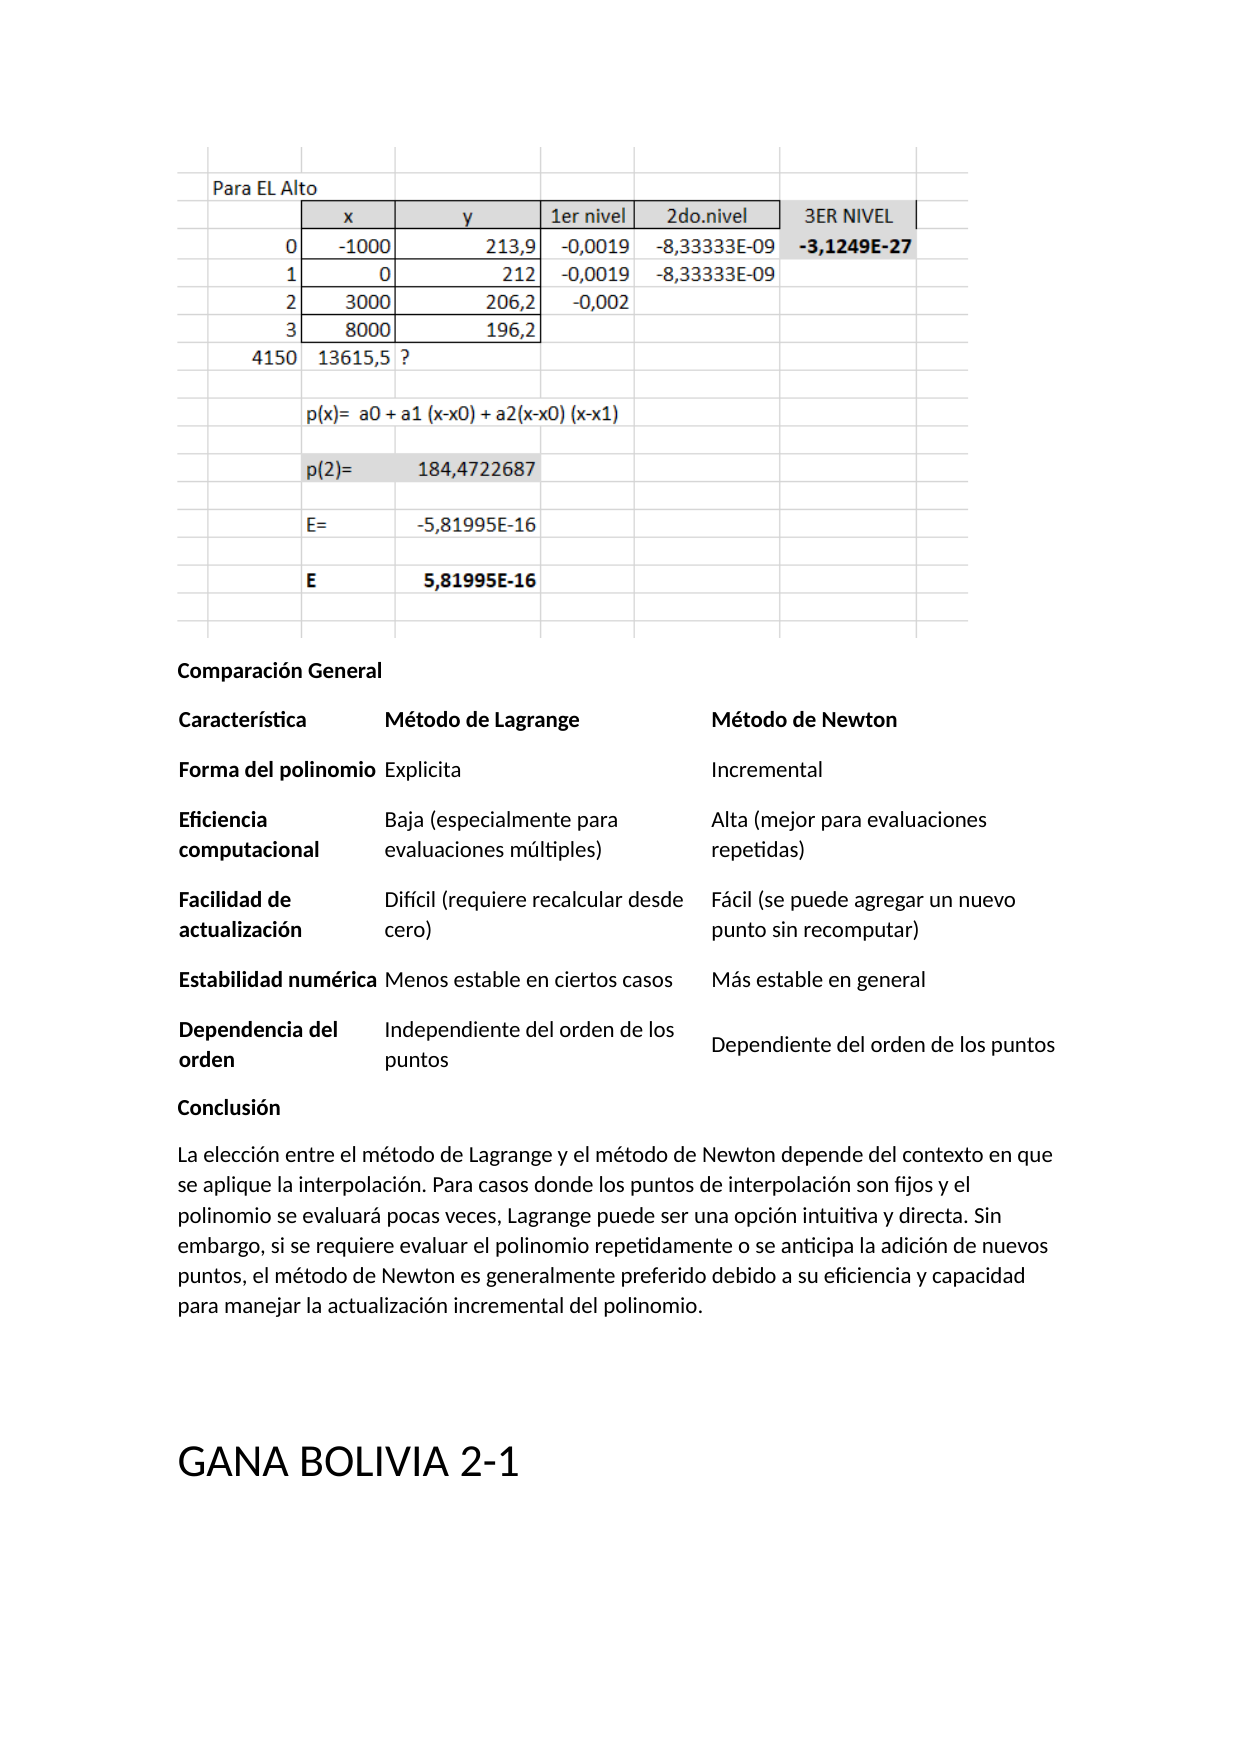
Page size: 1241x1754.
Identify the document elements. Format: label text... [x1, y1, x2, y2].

table_cell Estabilidad numérica [177, 964, 383, 1013]
table_cell Menos estable en ciertos casos [383, 964, 709, 1013]
table_cell Dependencia del orden [177, 1014, 383, 1093]
table_header Característica [177, 704, 383, 753]
table_cell Alta (mejor para evaluaciones repetidas) [710, 803, 1063, 883]
table_cell Baja (especialmente para evaluaciones múltiples) [383, 803, 709, 883]
table_cell Forma del polinomio [177, 754, 383, 803]
table_cell Eficiencia computacional [177, 803, 383, 883]
table_cell Dependiente del orden de los puntos [710, 1014, 1063, 1093]
text Comparación General [177, 657, 1063, 685]
picture [177, 147, 969, 638]
text Conclusión [177, 1093, 1063, 1122]
text La elección entre el método de Lagrange y el método de Newton depende del contexto en que se aplique la interpolación. Para casos donde los puntos de interpolación son fijos y el polinomio se evaluará pocas veces, Lagrange puede ser una opción intuitiva y directa. Sin embargo, si se requiere evaluar el polinomio repetidamente o se anticipa la adición de nuevos puntos, el método de Newton es generalmente preferido debido a su eficiencia y capacidad para manejar la actualización incremental del polinomio. [177, 1140, 1063, 1319]
table_cell Facilidad de actualización [177, 884, 383, 963]
table_cell Incremental [710, 754, 1063, 803]
table_cell Independiente del orden de los puntos [383, 1014, 709, 1093]
table_cell Fácil (se puede agregar un nuevo punto sin recomputar) [710, 884, 1063, 963]
table_cell Difícil (requiere recalcular desde cero) [383, 884, 709, 963]
table_cell Explicita [383, 754, 709, 803]
table_cell Más estable en general [710, 964, 1063, 1013]
table_header Método de Newton [710, 704, 1063, 753]
table_header Método de Lagrange [383, 704, 709, 753]
text GANA BOLIVIA 2-1 [177, 1432, 1063, 1488]
